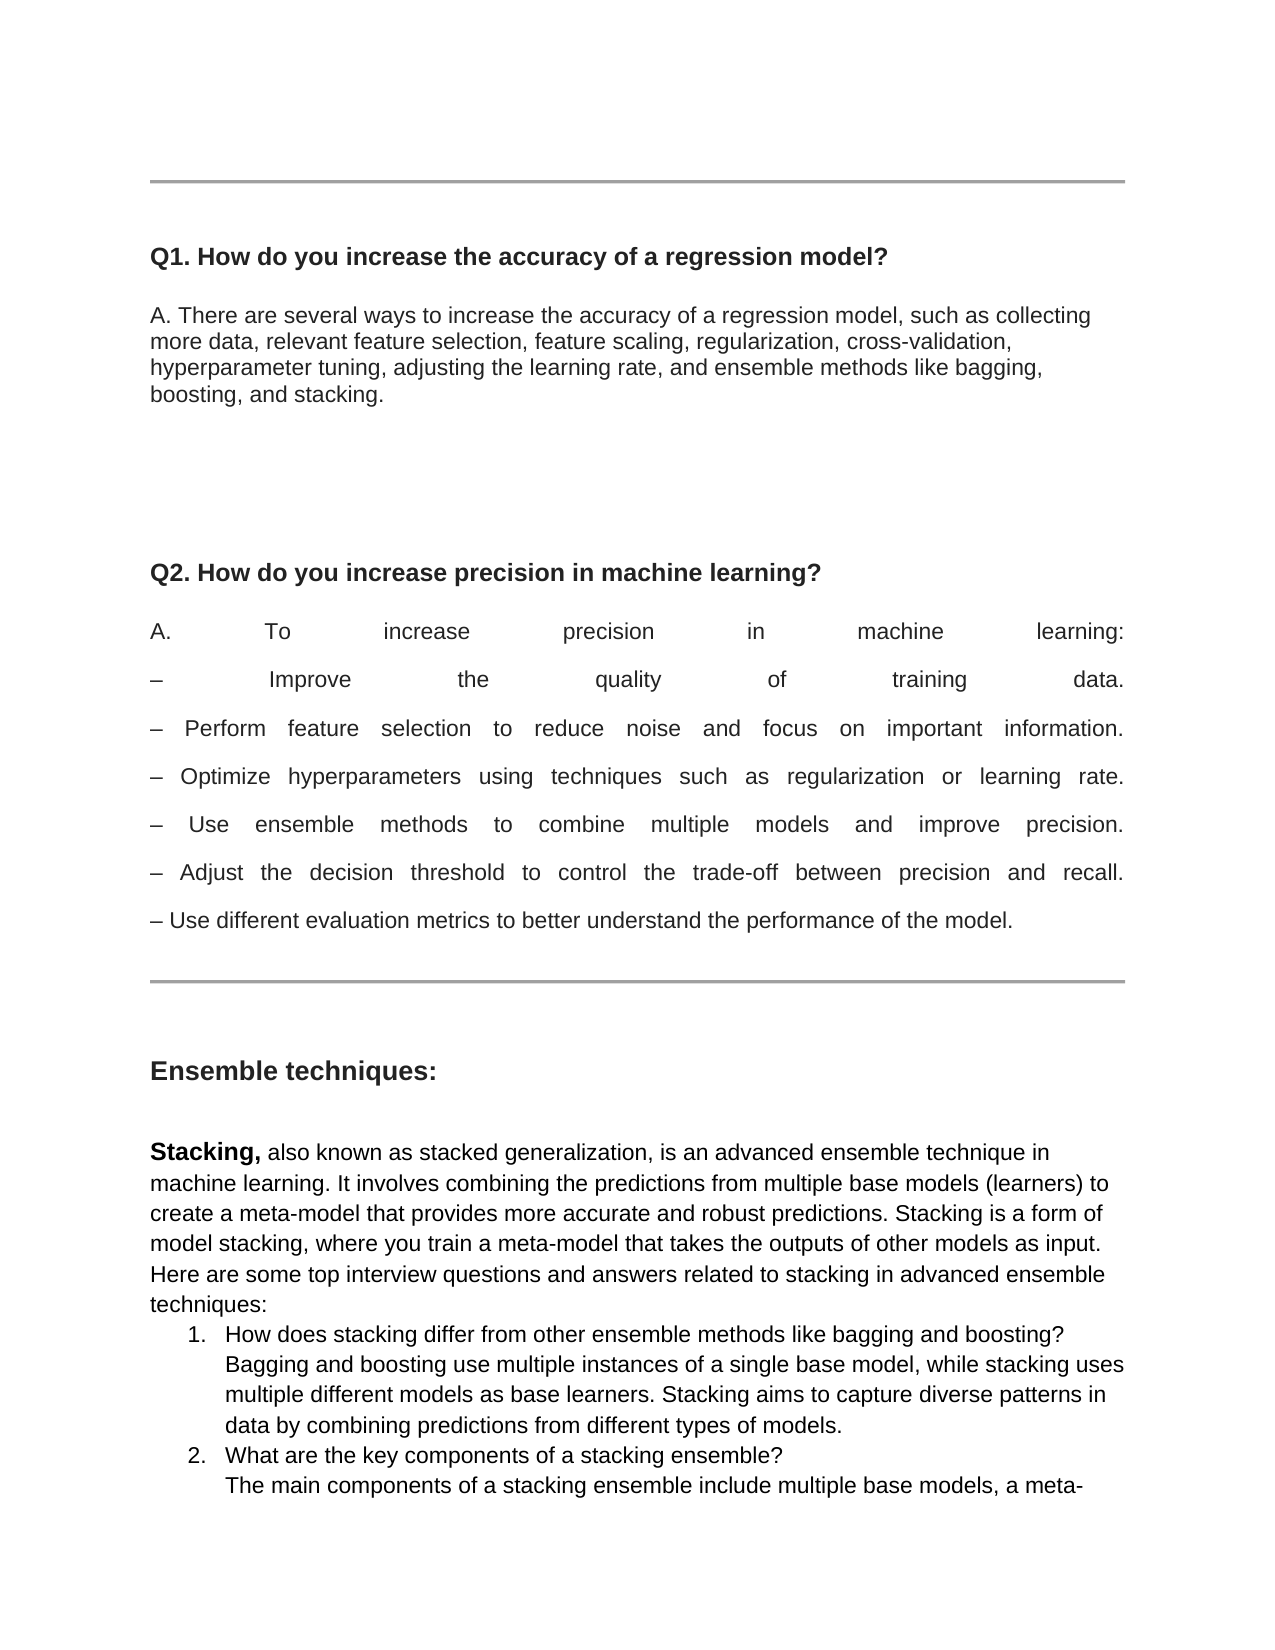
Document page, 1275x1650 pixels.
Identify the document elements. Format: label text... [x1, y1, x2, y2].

text Q1. How do you increase the accuracy of a regression model? [150, 242, 1125, 270]
list How does stacking differ from other ensemble methods like bagging and boosting? Bagging and boosting use multiple instances of a single base model, while stacking uses multiple different models as base learners. Stacking aims to capture diverse patterns in data by combining predictions from different types of models. [187, 1321, 1125, 1438]
text A. To increase precision in machine learning: – Improve the quality of training data. – Perform feature selection to reduce noise and focus on important information. – Optimize hyperparameters using techniques such as regularization or learning rate. – Use ensemble methods to combine multiple models and improve precision. – Adjust the decision threshold to control the trade-off between precision and recall. – Use different evaluation metrics to better understand the performance of the model. [150, 618, 1125, 933]
text Stacking, also known as stacked generalization, is an advanced ensemble technique in machine learning. It involves combining the predictions from multiple base models (learners) to create a meta-model that provides more accurate and robust predictions. Stacking is a form of model stacking, where you train a meta-model that takes the outputs of other models as input. [150, 1137, 1125, 1257]
text A. There are several ways to increase the accuracy of a regression model, such as collecting more data, relevant feature selection, feature scaling, regularization, cross-validation, hyperparameter tuning, adjusting the learning rate, and ensemble methods like bagging, boosting, and stacking. [150, 302, 1125, 407]
text Ensemble techniques: [150, 1055, 1125, 1086]
text Here are some top interview questions and answers related to stacking in advanced ensemble techniques: [150, 1261, 1125, 1317]
text Q2. How do you increase precision in machine learning? [150, 558, 1125, 587]
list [187, 1442, 1125, 1498]
